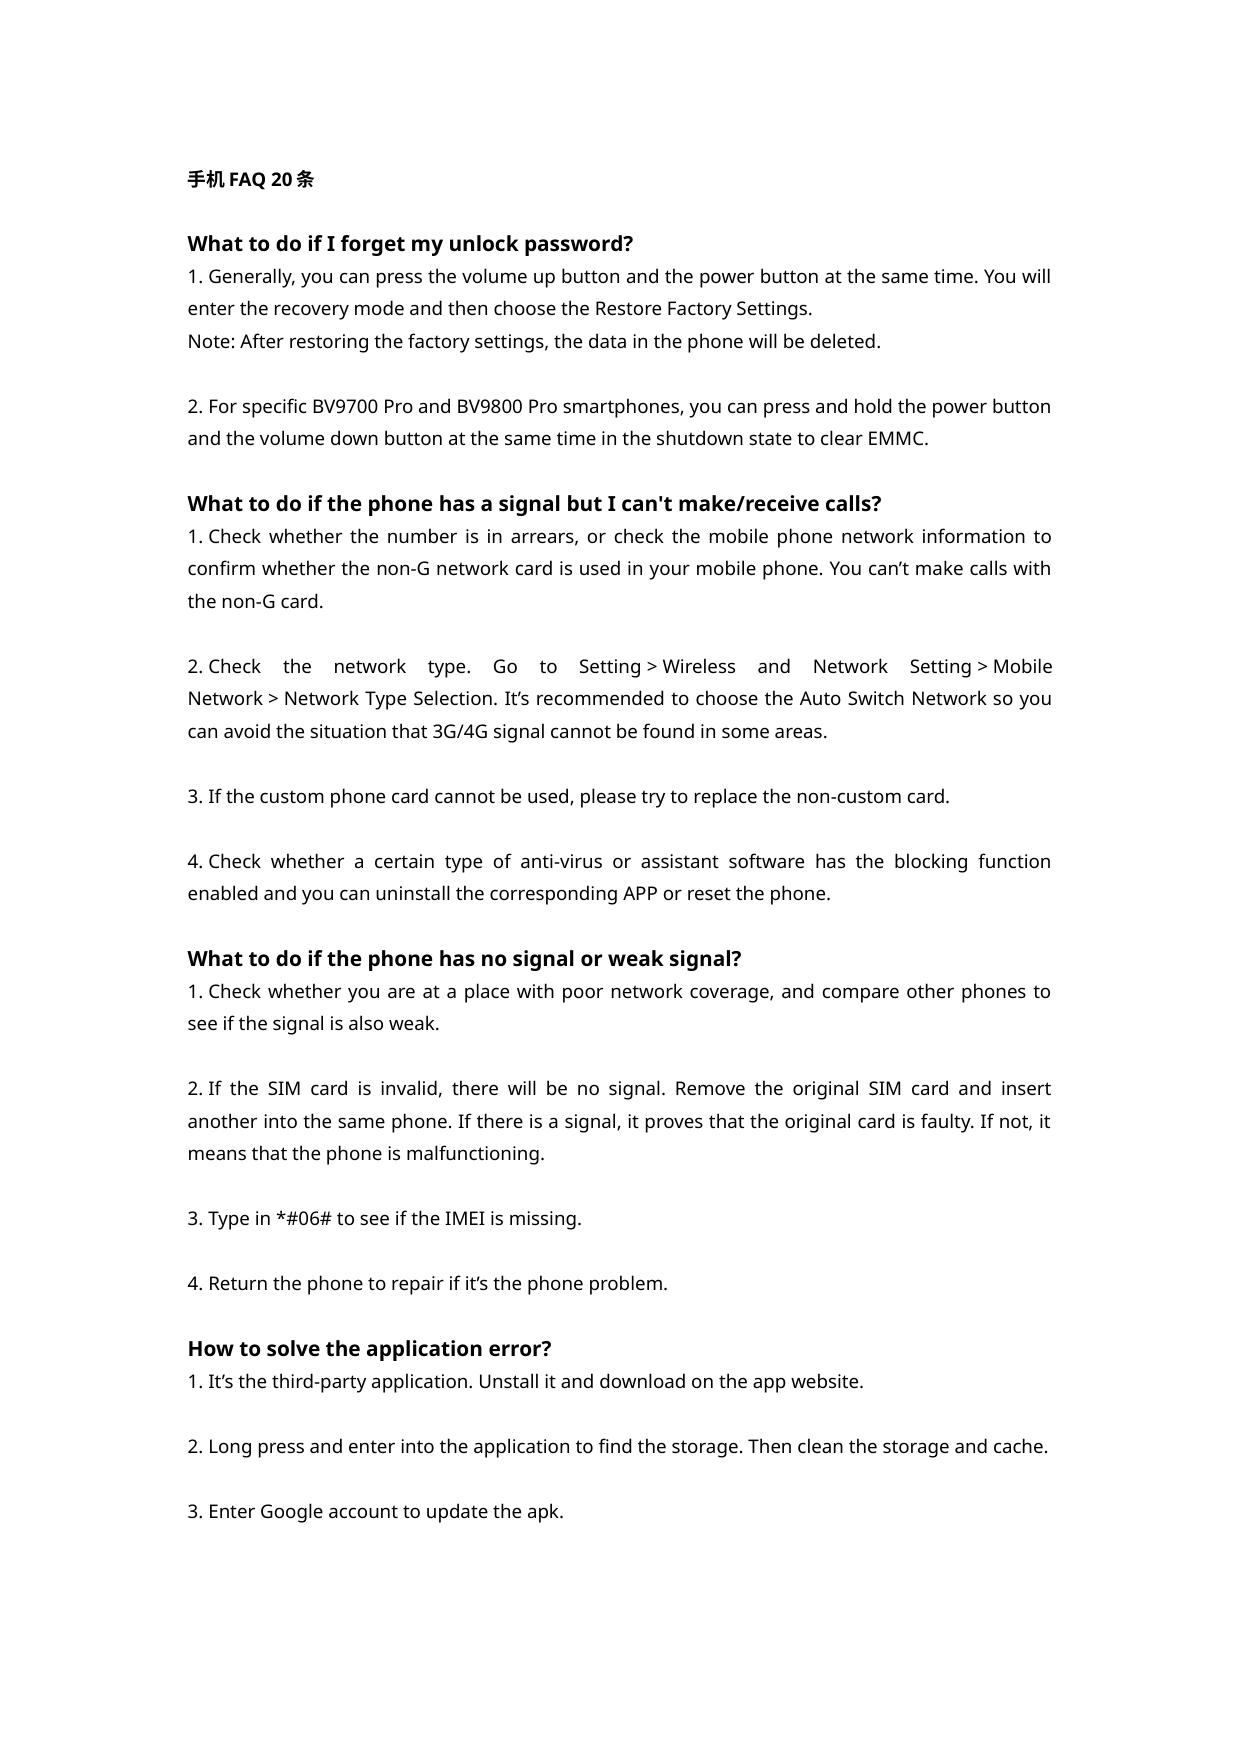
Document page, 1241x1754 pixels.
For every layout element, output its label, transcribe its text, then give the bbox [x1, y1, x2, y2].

list Type in *#06# to see if the IMEI is missing. [187, 1202, 1053, 1234]
list Note: After restoring the factory settings, the data in the phone will be deleted. [187, 324, 1053, 357]
list How to solve the application error? [187, 1332, 1053, 1364]
list It’s the third-party application. Unstall it and download on the app website. [187, 1364, 1053, 1397]
list Return the phone to repair if it’s the phone problem. [187, 1267, 1053, 1299]
list If the custom phone card cannot be used, please try to replace the non-custom card. [187, 779, 1053, 812]
list Generally, you can press the volume up button and the power button at the same time. You will enter the recovery mode and then choose the Restore Factory Settings. [187, 259, 1053, 324]
list Long press and enter into the application to find the storage. Then clean the storage and cache. [187, 1429, 1053, 1462]
list Check the network type. Go to Setting > Wireless and Network Setting > Mobile Network > Network Type Selection. It’s recommended to choose the Auto Switch Network so you can avoid the situation that 3G/4G signal cannot be found in some areas. [187, 649, 1053, 747]
list What to do if the phone has no signal or weak signal? [187, 942, 1053, 974]
list For specific BV9700 Pro and BV9800 Pro smartphones, you can press and hold the power button and the volume down button at the same time in the shutdown state to clear EMMC. [187, 389, 1053, 454]
list Check whether the number is in arrears, or check the mobile phone network information to confirm whether the non-G network card is used in your mobile phone. You can’t make calls with the non-G card. [187, 519, 1053, 617]
list What to do if the phone has a signal but I can't make/receive calls? [187, 487, 1053, 519]
list What to do if I forget my unlock password? [187, 227, 1053, 259]
list Check whether a certain type of anti-virus or assistant software has the blocking function enabled and you can uninstall the corresponding APP or reset the phone. [187, 844, 1053, 909]
list Enter Google account to update the apk. [187, 1494, 1053, 1527]
text 手机FAQ 20条 [187, 162, 1053, 194]
list If the SIM card is invalid, there will be no signal. Remove the original SIM card and insert another into the same phone. If there is a signal, it proves that the original card is faulty. If not, it means that the phone is malfunctioning. [187, 1072, 1053, 1169]
list Check whether you are at a place with poor network coverage, and compare other phones to see if the signal is also weak. [187, 974, 1053, 1039]
